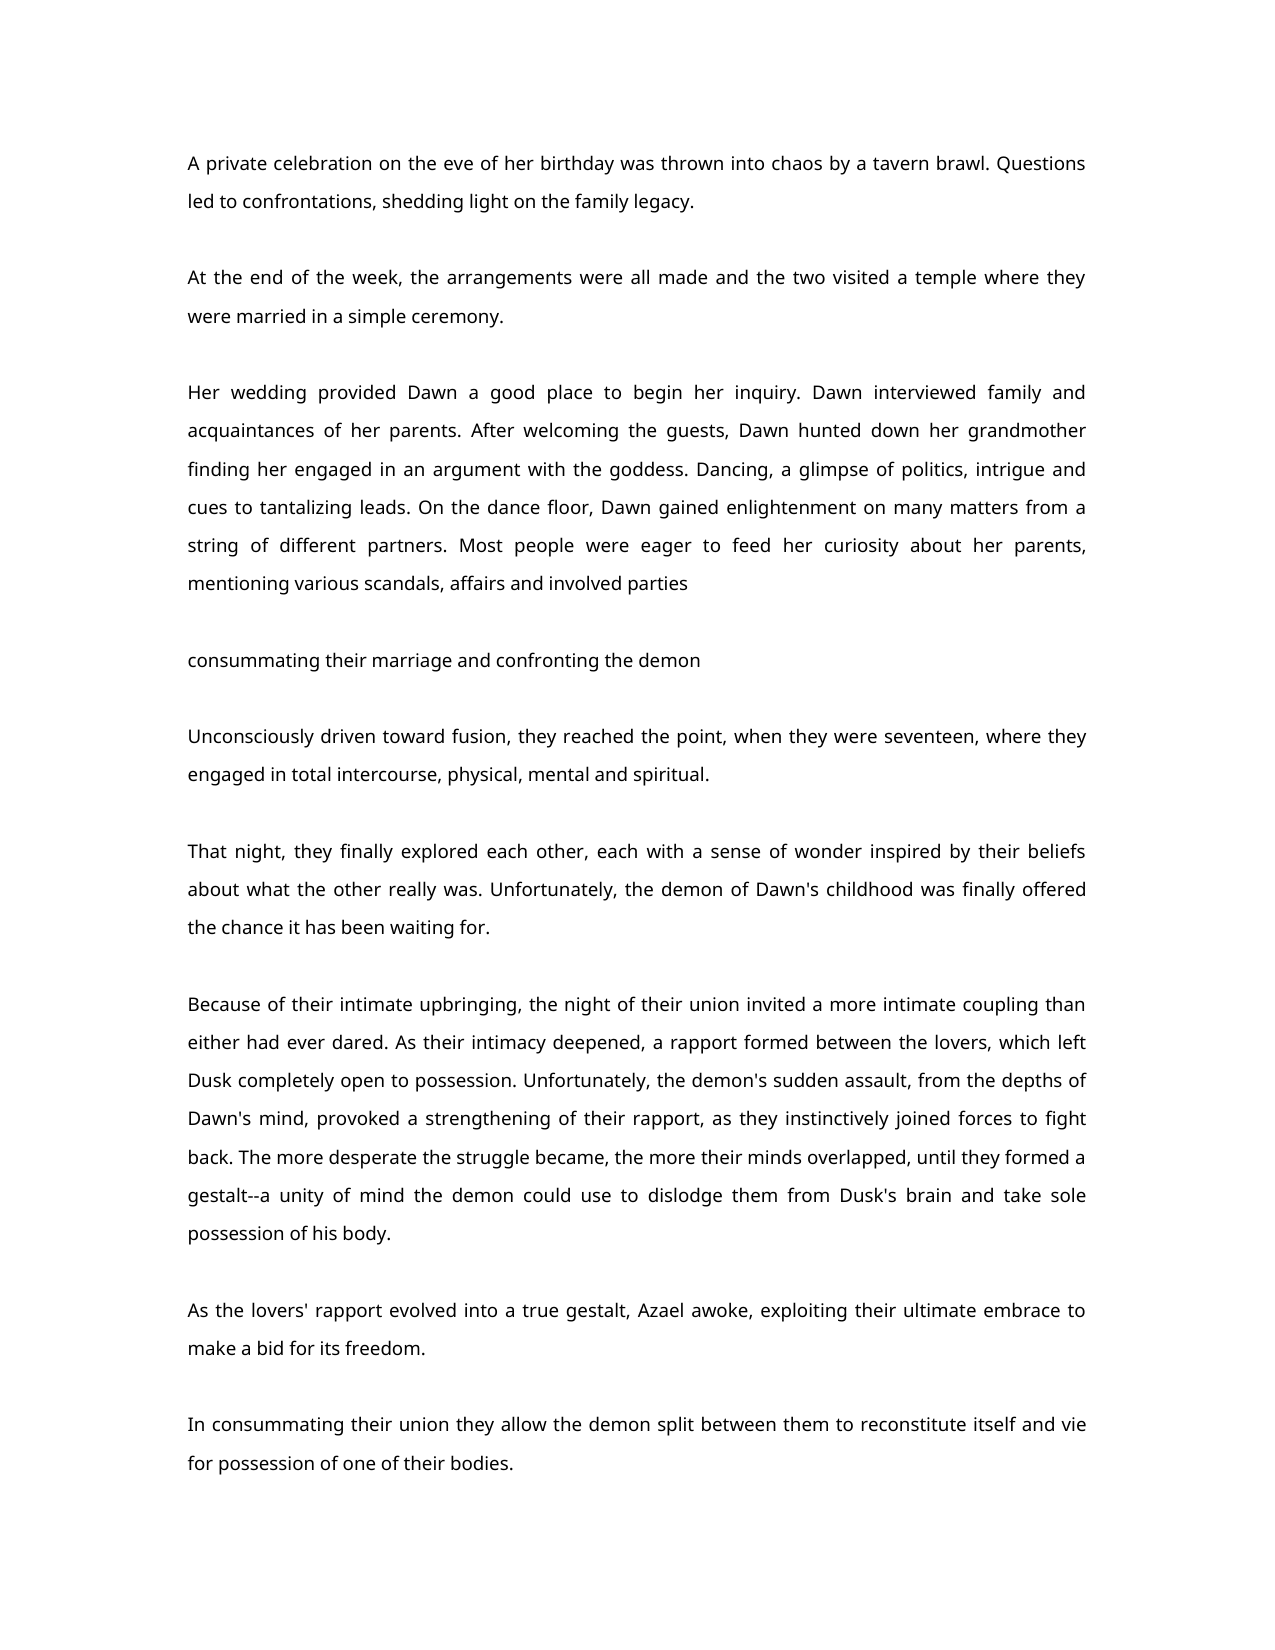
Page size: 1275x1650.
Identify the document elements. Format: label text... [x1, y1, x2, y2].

text Because of their intimate upbringing, the night of their union invited a more intimate coupling than either had ever dared. As their intimacy deepened, a rapport formed between the lovers, which left Dusk completely open to possession. Unfortunately, the demon's sudden assault, from the depths of Dawn's mind, provoked a strengthening of their rapport, as they instinctively joined forces to fight back. The more desperate the struggle became, the more their minds overlapped, until they formed a gestalt--a unity of mind the demon could use to dislodge them from Dusk's brain and take sole possession of his body. [187, 991, 1087, 1246]
text As the lovers' rapport evolved into a true gestalt, Azael awoke, exploiting their ultimate embrace to make a bid for its freedom. [187, 1297, 1087, 1361]
text That night, they finally explored each other, each with a sense of wonder inspired by their beliefs about what the other really was. Unfortunately, the demon of Dawn's childhood was finally offered the chance it has been waiting for. [187, 838, 1087, 940]
text consummating their marriage and confronting the demon [187, 647, 1087, 672]
text A private celebration on the eve of her birthday was thrown into chaos by a tavern brawl. Questions led to confrontations, shedding light on the family legacy. [187, 150, 1087, 214]
text Unconsciously driven toward fusion, they reached the point, when they were seventeen, where they engaged in total intercourse, physical, mental and spiritual. [187, 723, 1087, 787]
text In consummating their union they allow the demon split between them to reconstitute itself and vie for possession of one of their bodies. [187, 1412, 1087, 1475]
text At the end of the week, the arrangements were all made and the two visited a temple where they were married in a simple ceremony. [187, 265, 1087, 328]
text Her wedding provided Dawn a good place to begin her inquiry. Dawn interviewed family and acquaintances of her parents. After welcoming the guests, Dawn hunted down her grandmother finding her engaged in an argument with the goddess. Dancing, a glimpse of politics, intrigue and cues to tantalizing leads. On the dance floor, Dawn gained enlightenment on many matters from a string of different partners. Most people were eager to feed her curiosity about her parents, mentioning various scandals, affairs and involved parties [187, 379, 1087, 596]
